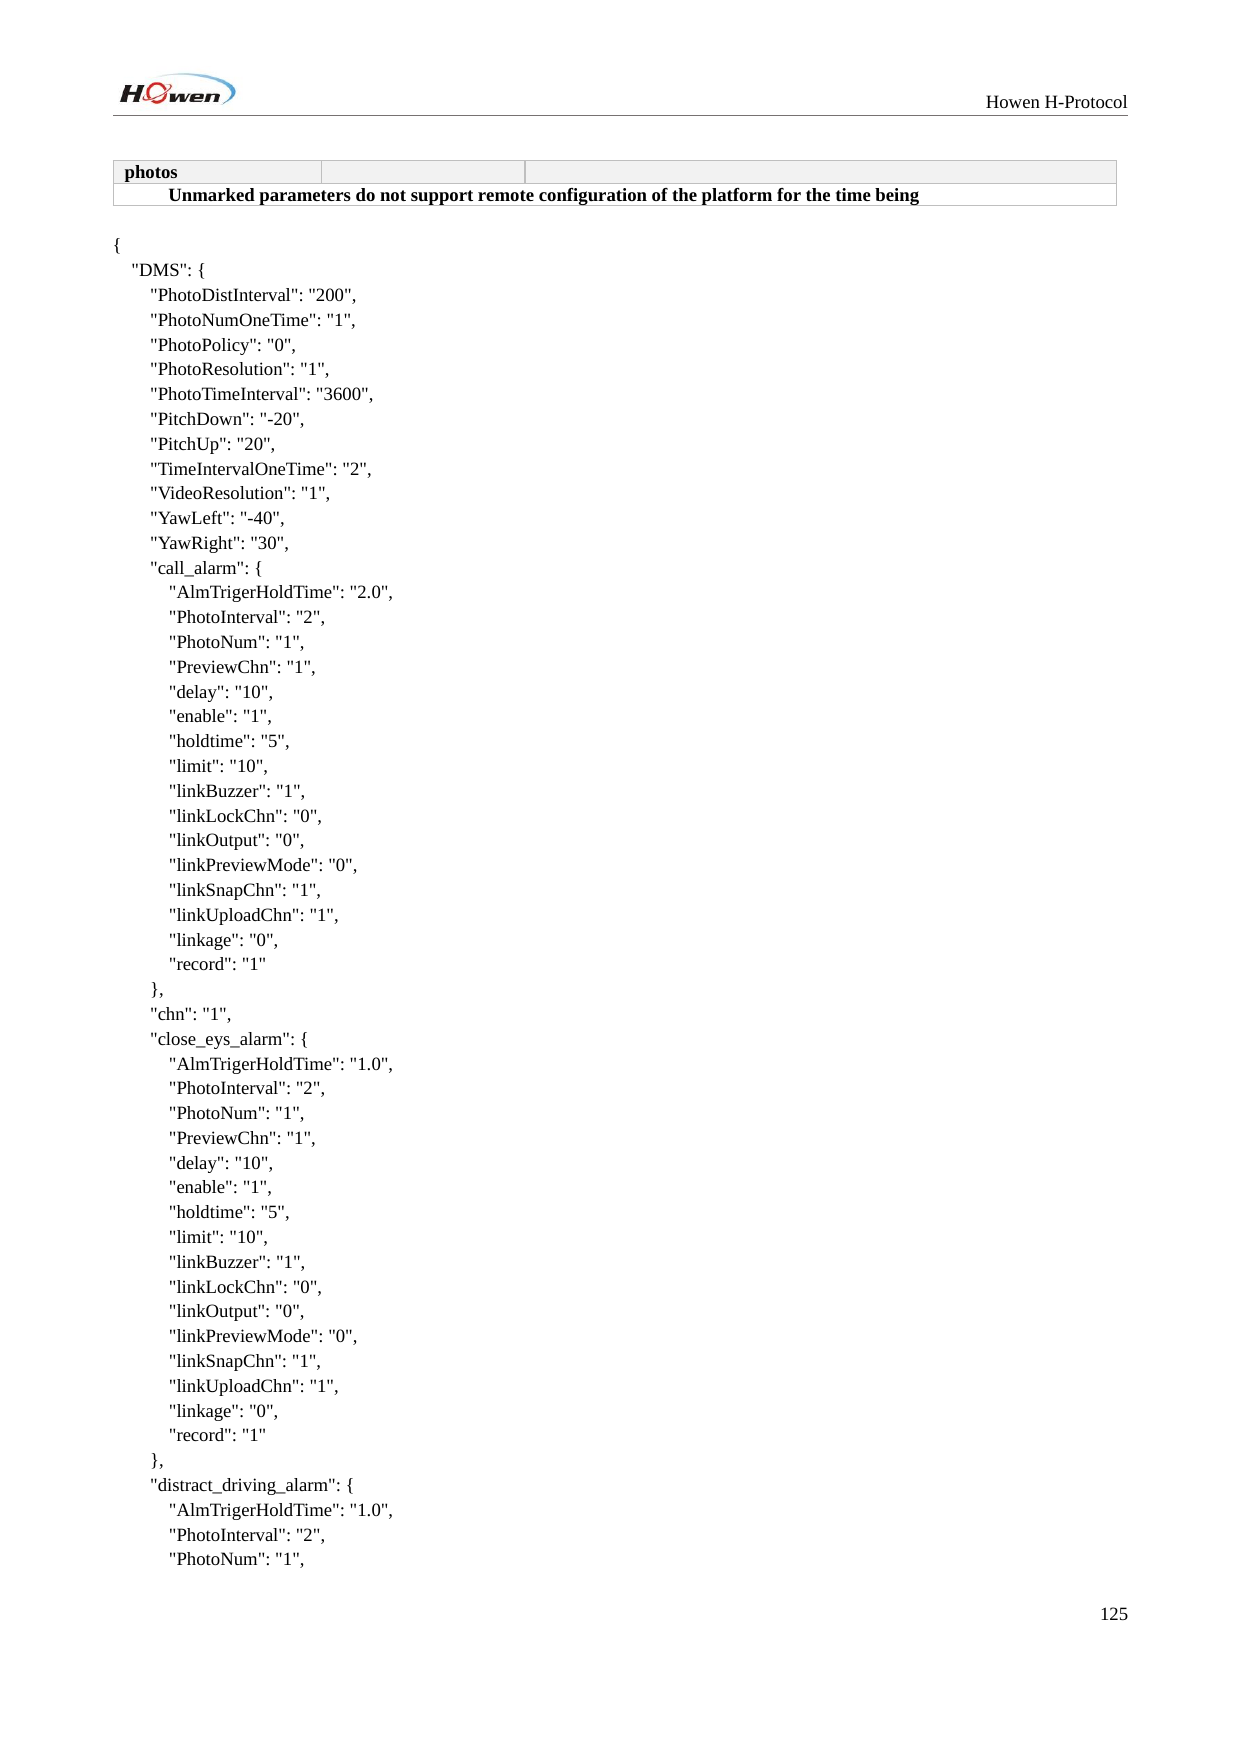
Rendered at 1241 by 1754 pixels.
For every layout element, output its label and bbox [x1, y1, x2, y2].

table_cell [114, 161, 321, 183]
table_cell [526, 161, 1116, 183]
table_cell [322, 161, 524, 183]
picture [112, 66, 243, 114]
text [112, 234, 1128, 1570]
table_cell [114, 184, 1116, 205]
